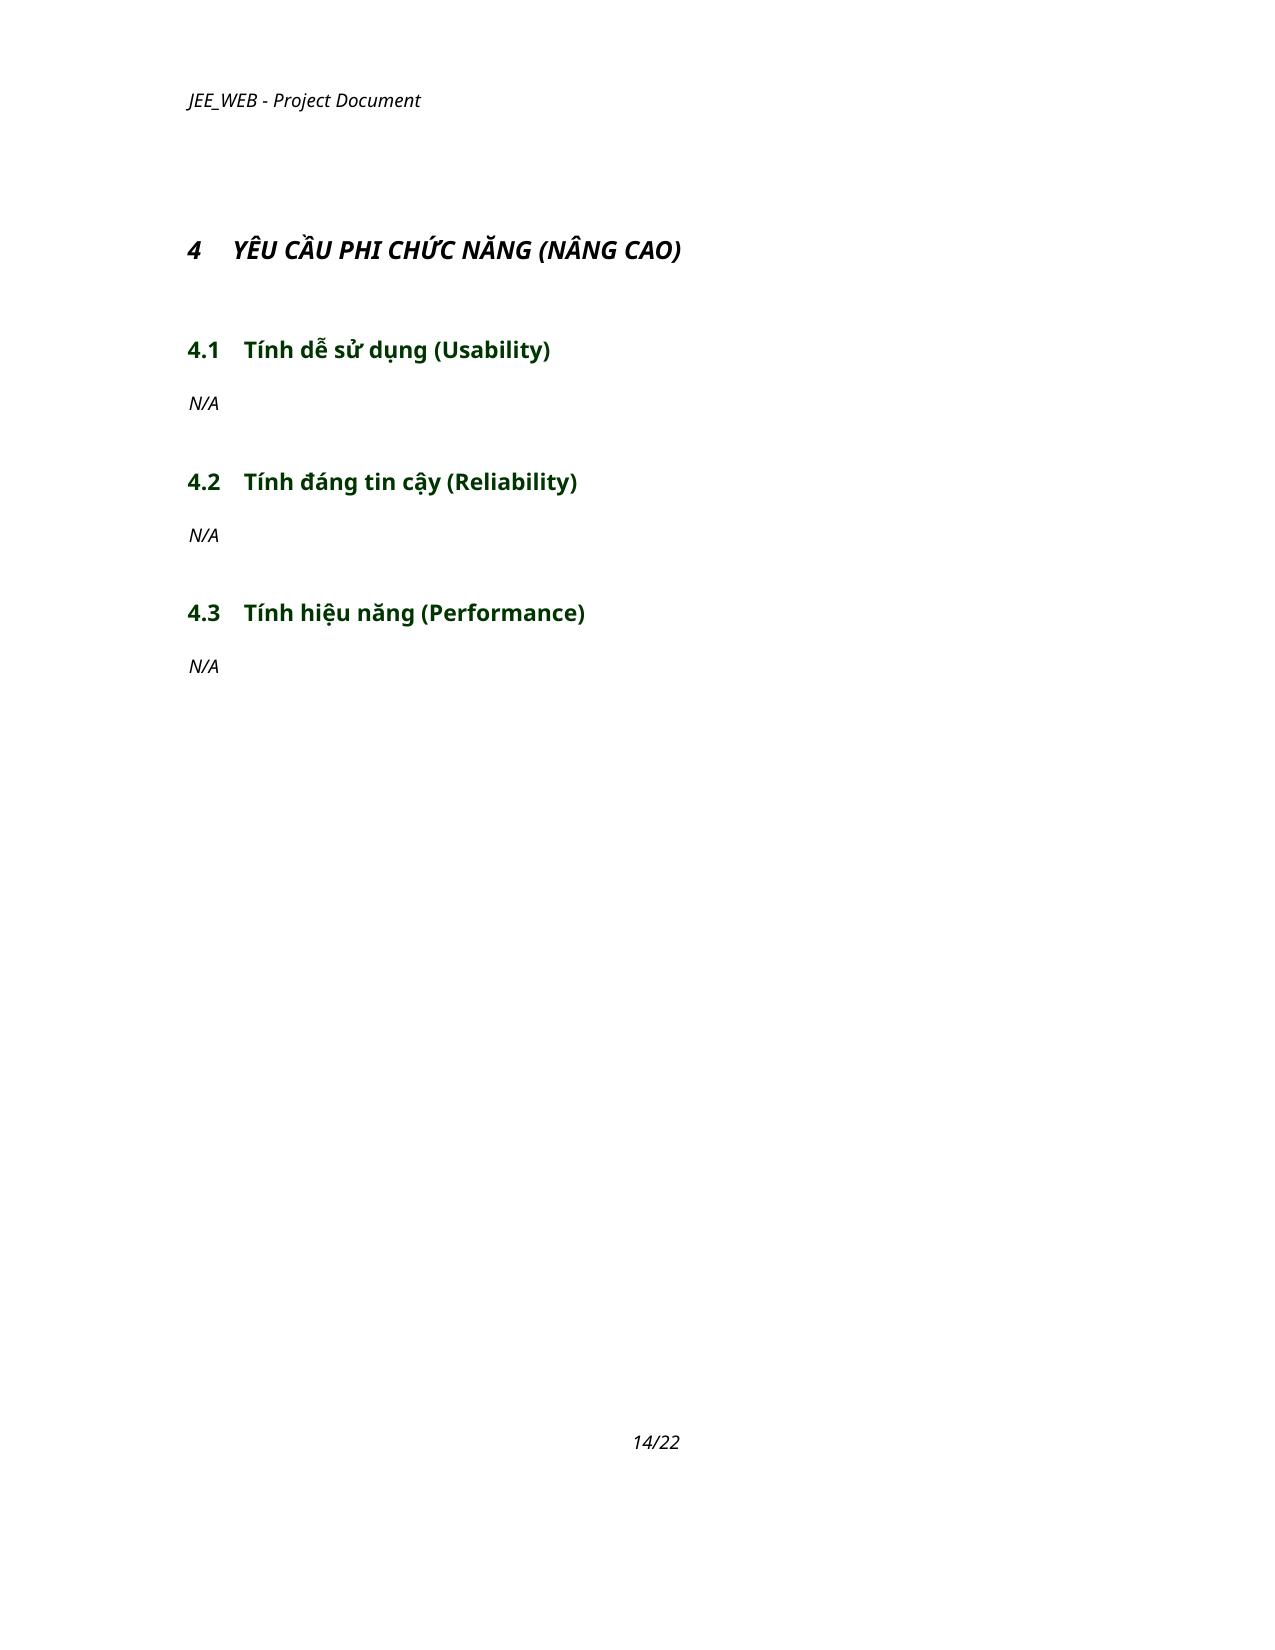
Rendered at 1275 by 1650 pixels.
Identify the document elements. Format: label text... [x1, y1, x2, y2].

subtitle Tính dễ sử dụng (Usability) [187, 334, 1125, 365]
text N/A [188, 522, 1125, 547]
text N/A [188, 654, 1125, 679]
subtitle Tính hiệu năng (Performance) [187, 597, 1125, 629]
text N/A [188, 390, 1125, 416]
subtitle YÊU CẦU PHI CHỨC NĂNG (NÂNG CAO) [187, 233, 1125, 267]
subtitle Tính đáng tin cậy (Reliability) [187, 466, 1125, 497]
